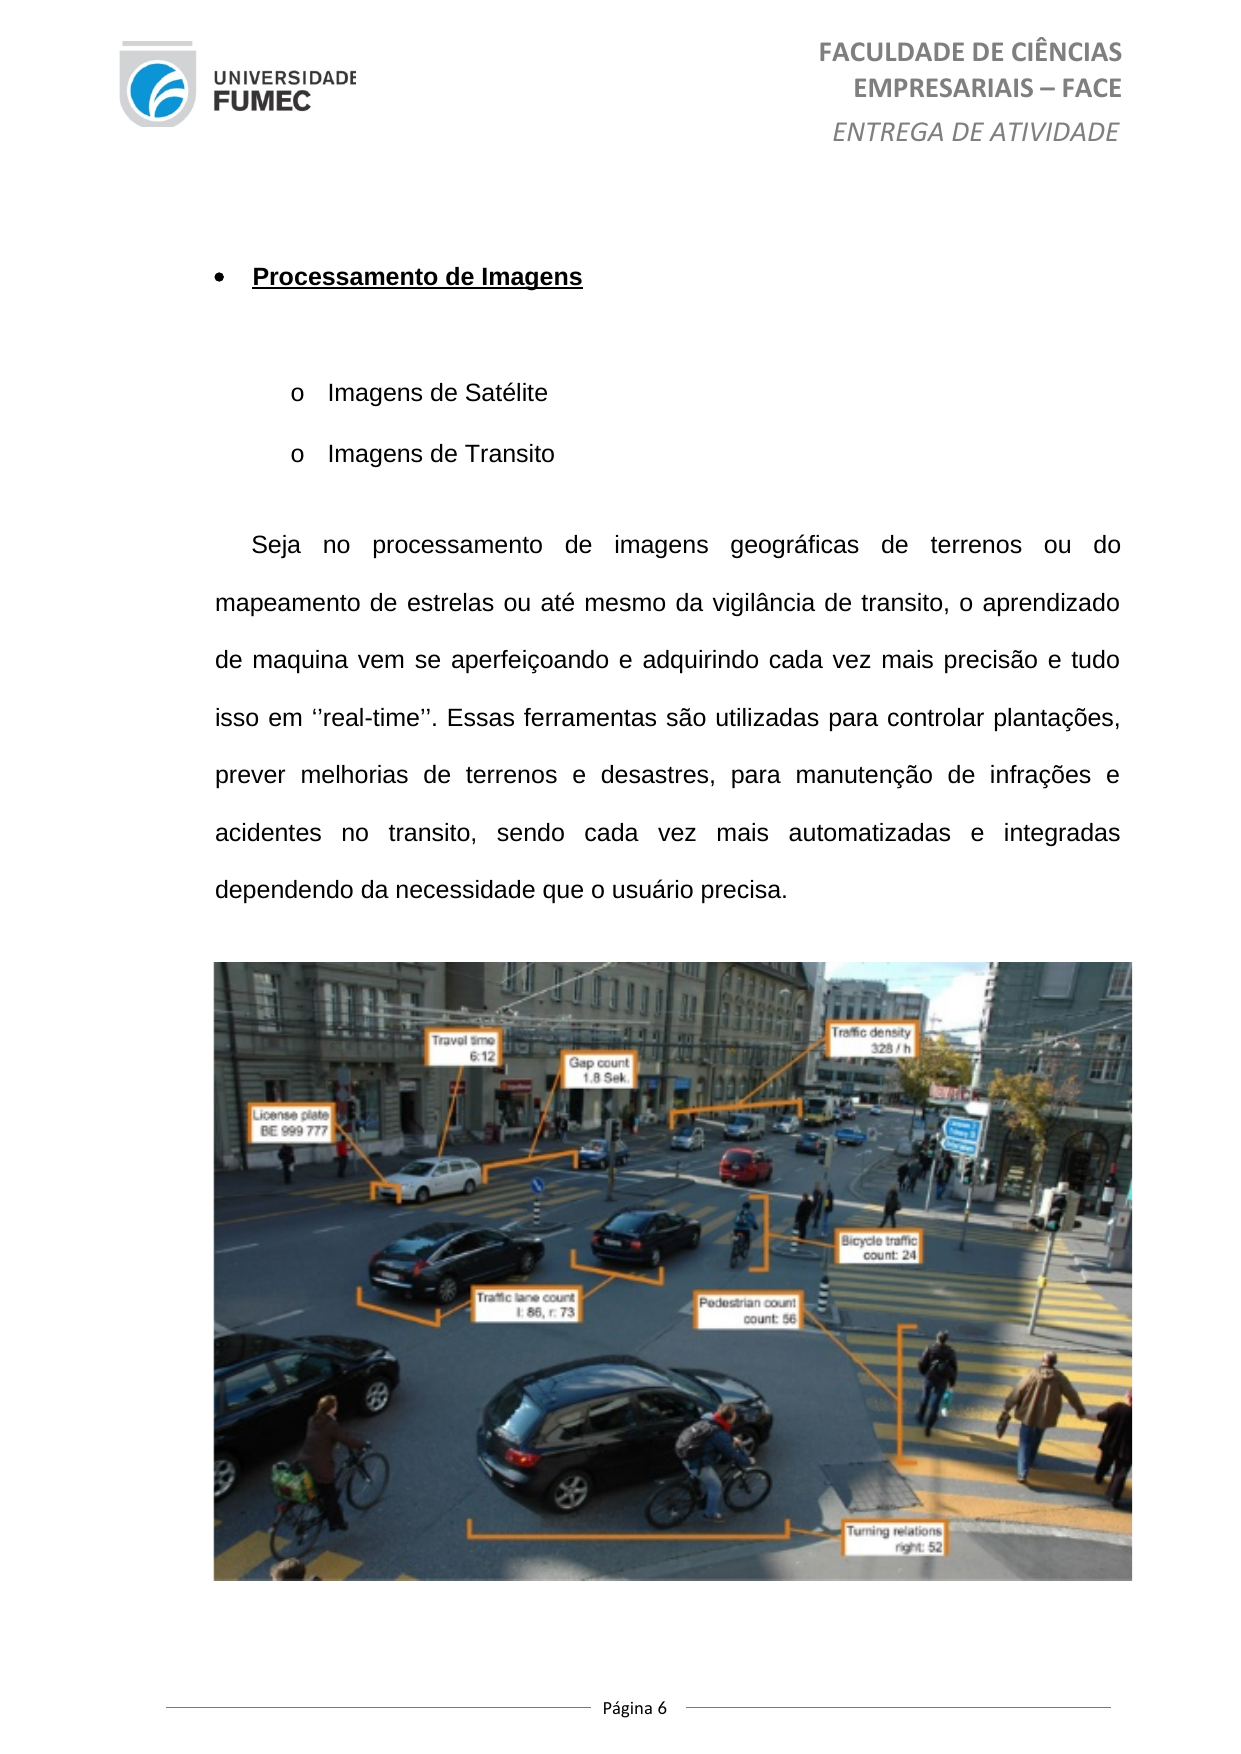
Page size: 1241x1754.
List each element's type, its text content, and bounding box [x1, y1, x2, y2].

list Imagens de Satélite [290, 378, 1122, 408]
text Seja no processamento de imagens geográficas de terrenos ou do mapeamento de estrelas ou até mesmo da vigilância de transito, o aprendizado de maquina vem se aperfeiçoando e adquirindo cada vez mais precisão e tudo isso em ‘’real-time’’. Essas ferramentas são utilizadas para controlar plantações, prever melhorias de terrenos e desastres, para manutenção de infrações e acidentes no transito, sendo cada vez mais automatizadas e integradas dependendo da necessidade que o usuário precisa. [215, 531, 1122, 904]
list Processamento de Imagens [215, 262, 1122, 291]
picture [118, 41, 356, 126]
picture [213, 962, 1133, 1581]
list Imagens de Transito [290, 439, 1122, 470]
